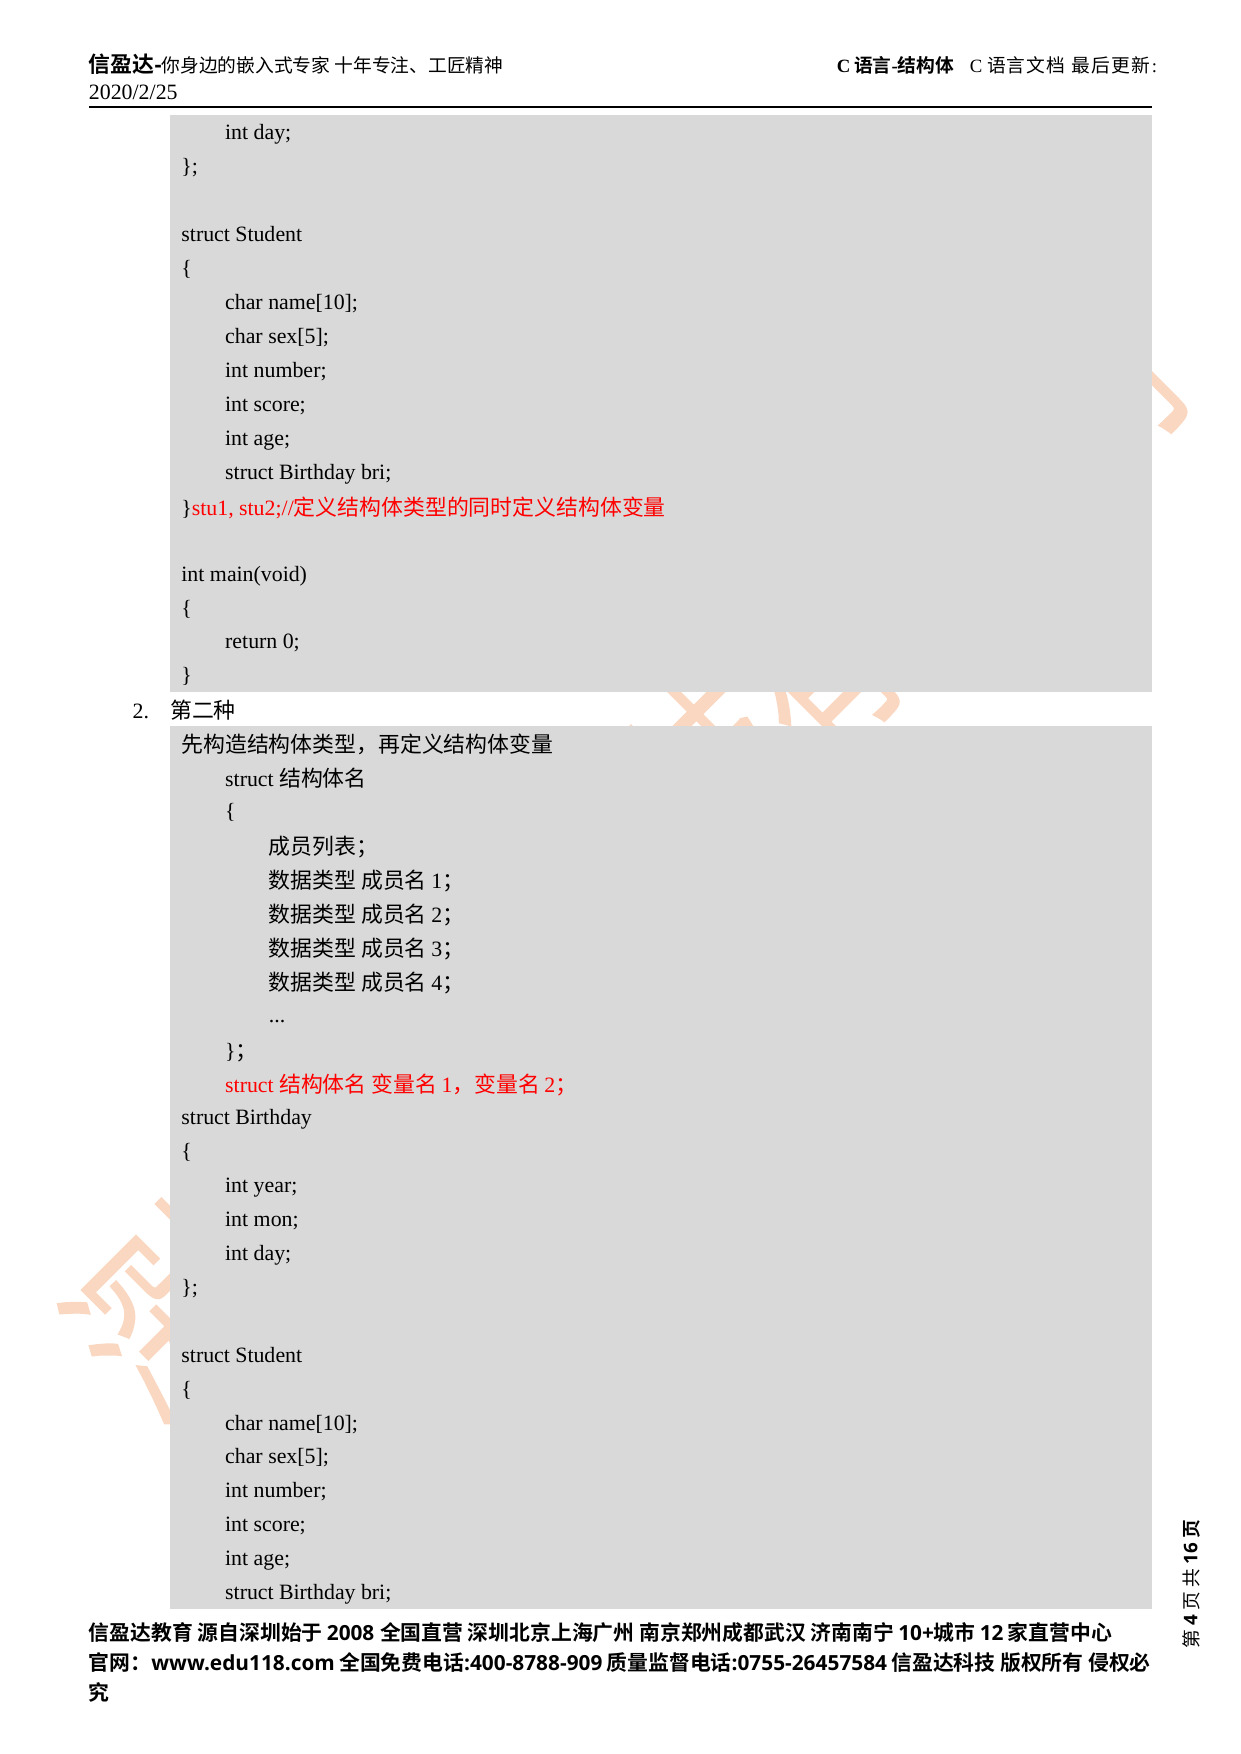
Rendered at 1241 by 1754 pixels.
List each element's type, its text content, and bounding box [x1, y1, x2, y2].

list 第二种 [132, 692, 1152, 726]
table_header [170, 115, 1152, 692]
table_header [170, 726, 1152, 1609]
